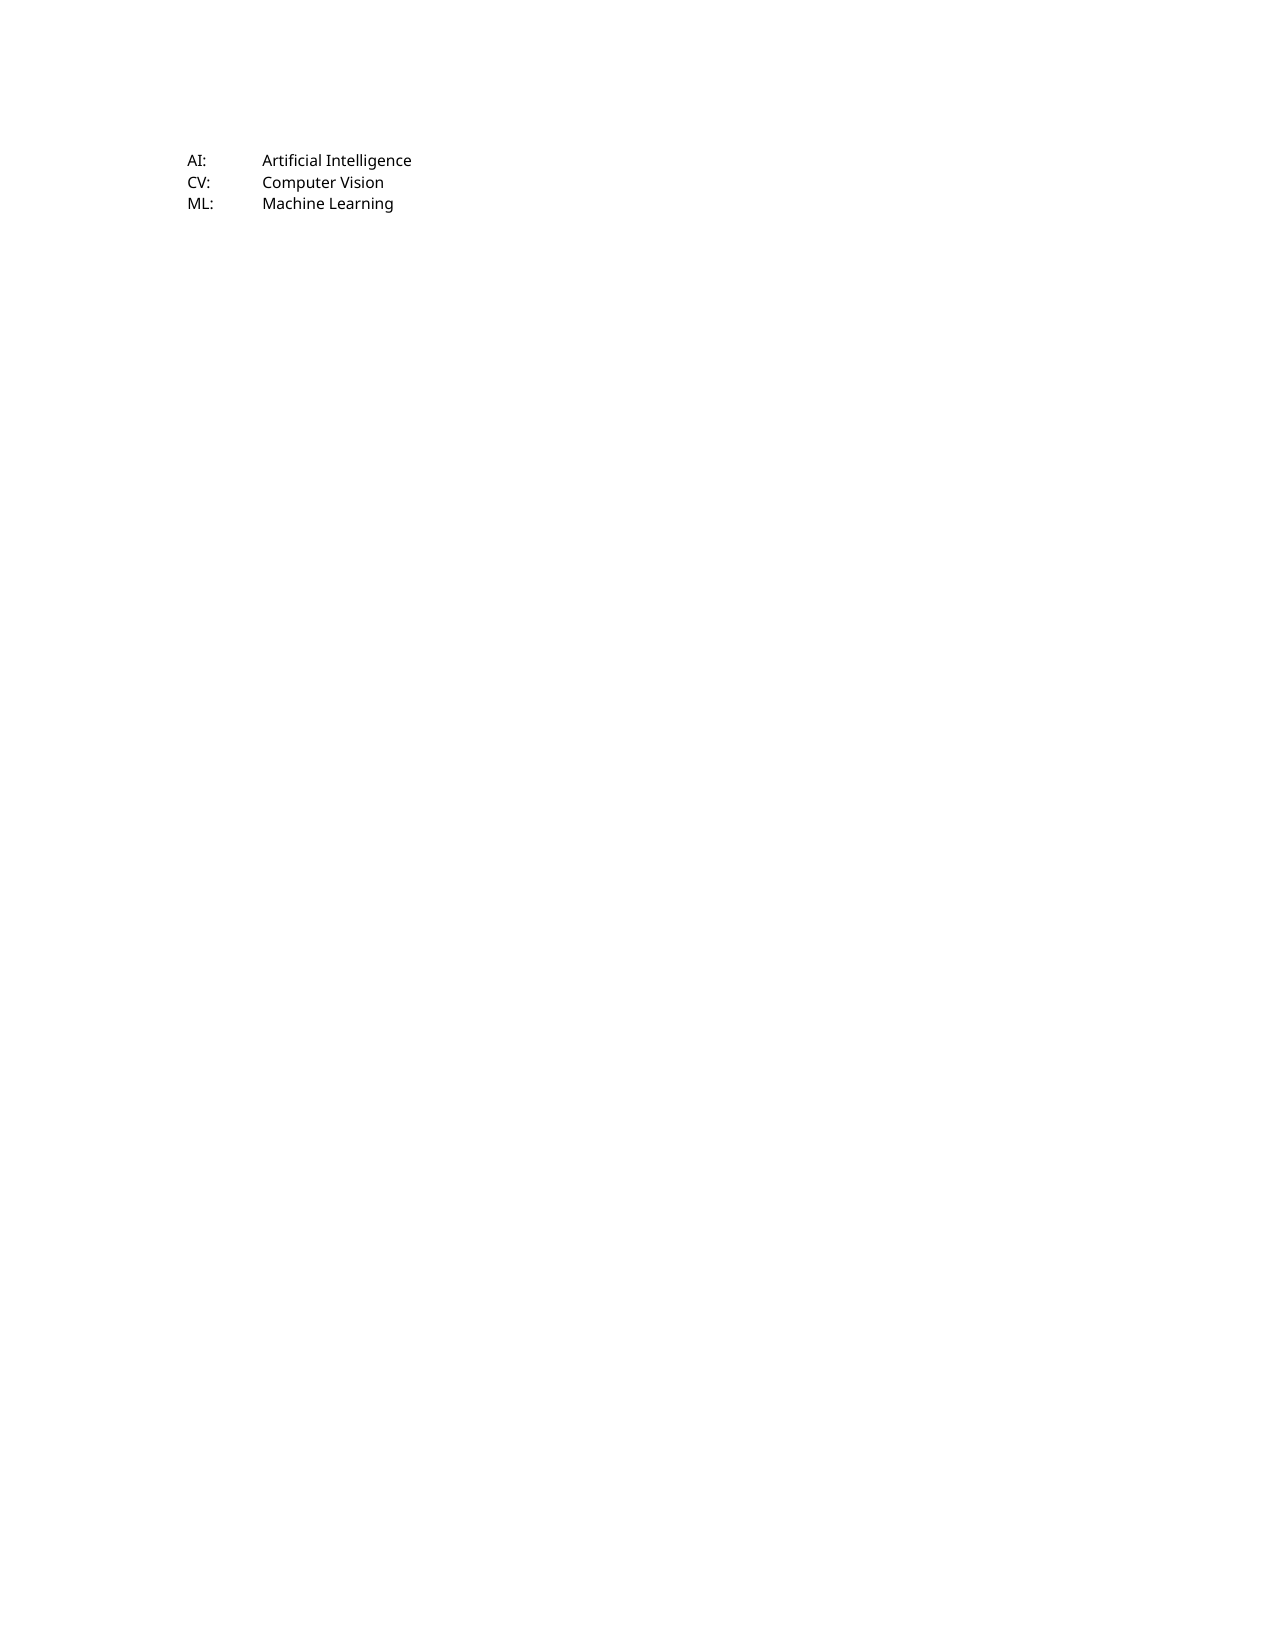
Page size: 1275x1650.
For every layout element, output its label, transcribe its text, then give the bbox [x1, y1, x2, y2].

text AI: Artificial Intelligence CV: Computer Vision ML: Machine Learning [187, 150, 1060, 214]
